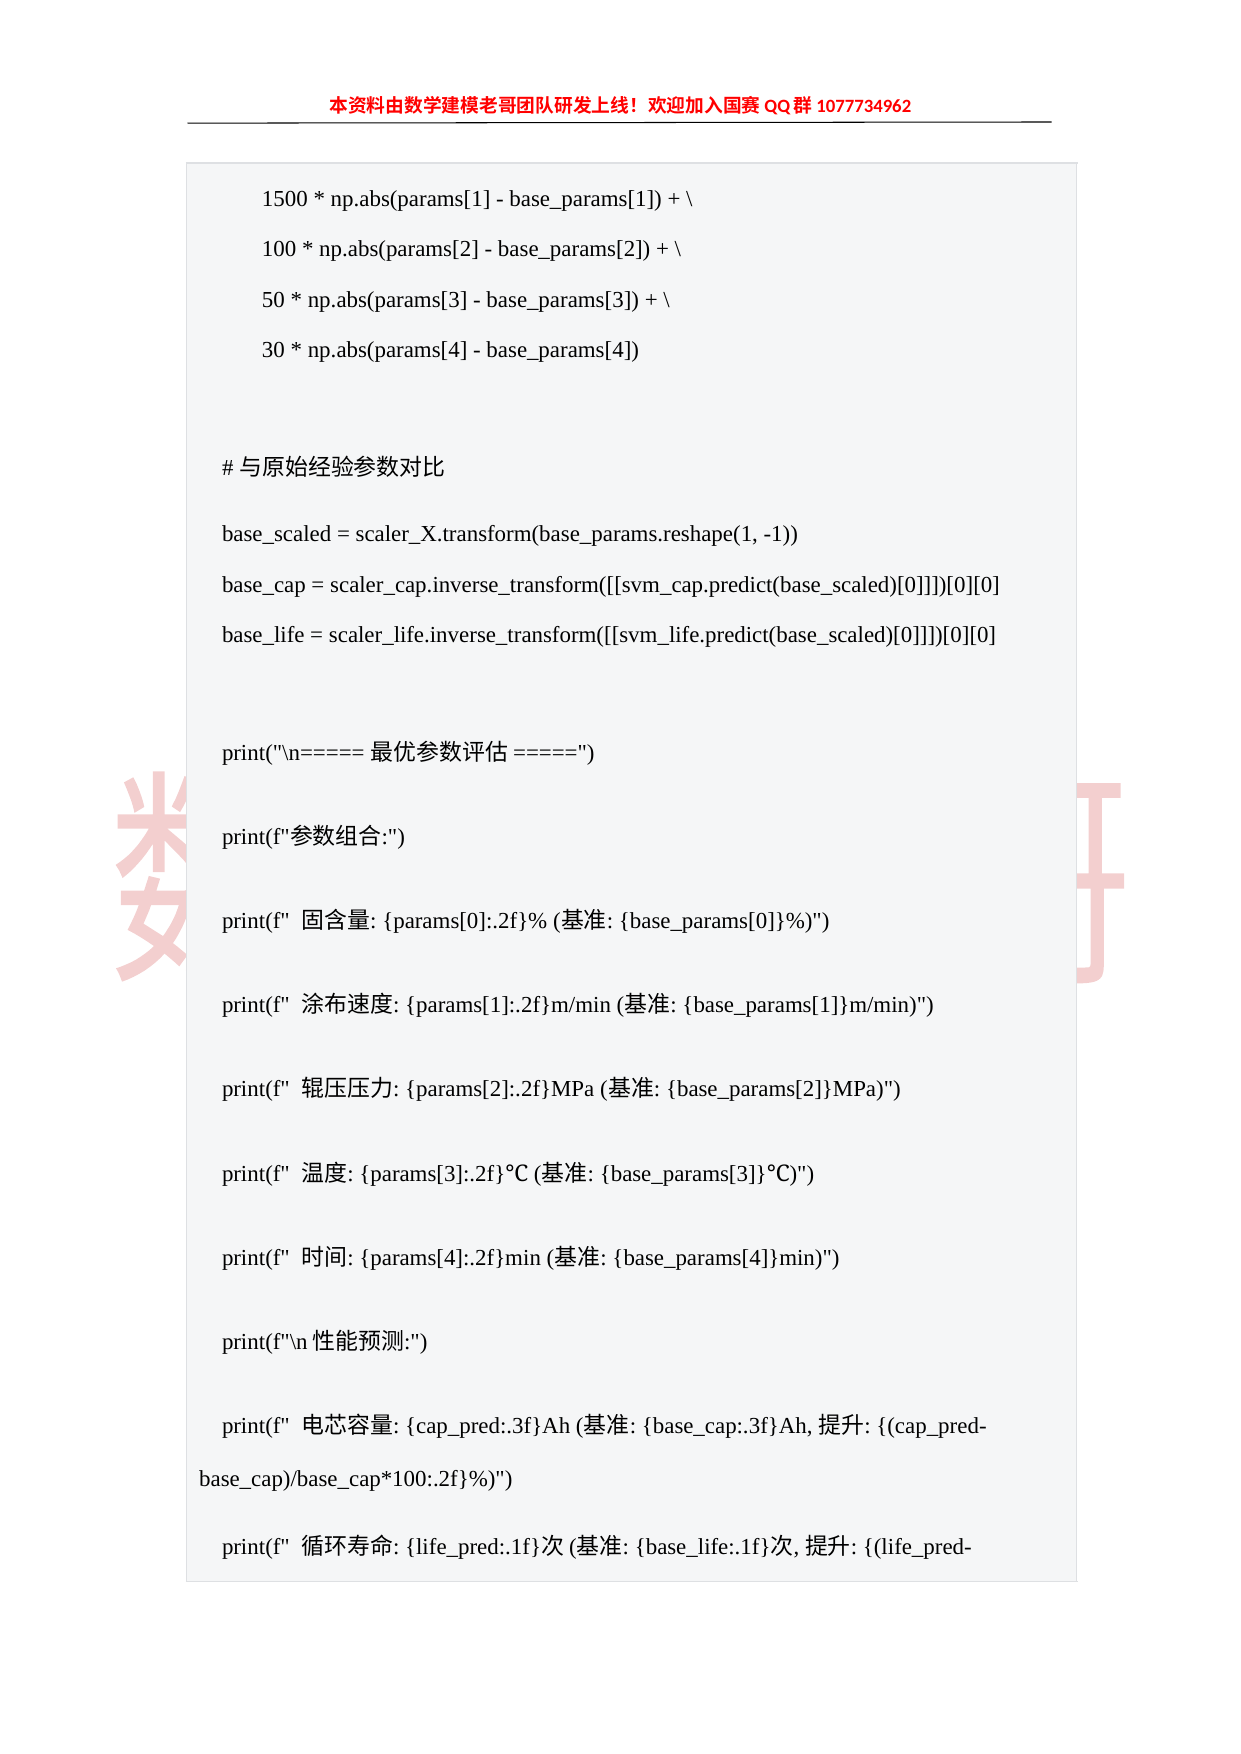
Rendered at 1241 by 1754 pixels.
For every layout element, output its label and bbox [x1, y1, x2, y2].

table_header [187, 164, 1076, 1581]
